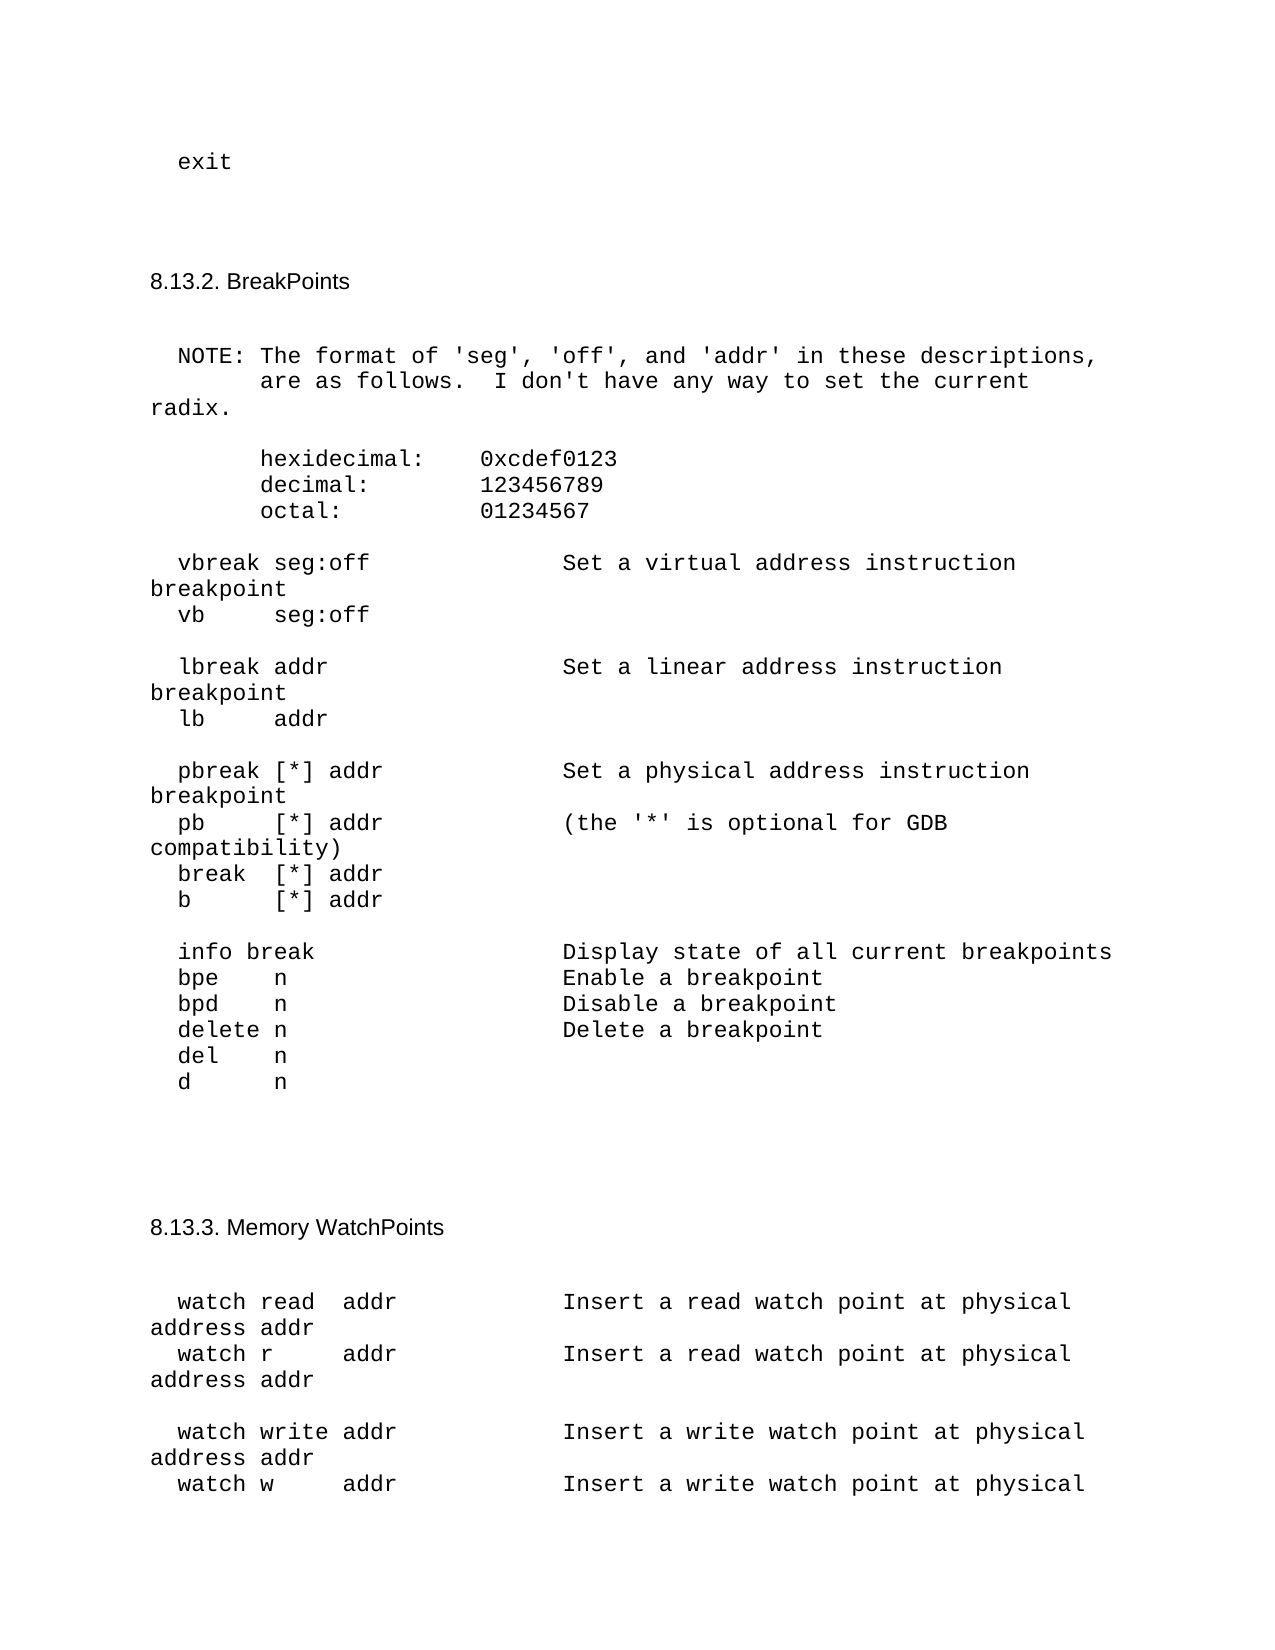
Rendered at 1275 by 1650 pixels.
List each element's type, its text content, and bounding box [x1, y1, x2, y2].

text 8.13.3. Memory WatchPoints [150, 1214, 1125, 1241]
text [150, 150, 1125, 176]
text NOTE: The format of 'seg', 'off', and 'addr' in these descriptions, are as follows. I don't have any way to set the current radix. hexidecimal: 0xcdef0123 decimal: 123456789 octal: 01234567 vbreak seg:off Set a virtual address instruction breakpoint vb seg:off lbreak addr Set a linear address instruction breakpoint lb addr pbreak [*] addr Set a physical address instruction breakpoint pb [*] addr (the '*' is optional for GDB compatibility) break [*] addr b [*] addr info break Display state of all current breakpoints bpe n Enable a breakpoint bpd n Disable a breakpoint delete n Delete a breakpoint del n d n [150, 344, 1125, 1122]
text 8.13.2. BreakPoints [150, 268, 1125, 294]
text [150, 1291, 1125, 1498]
